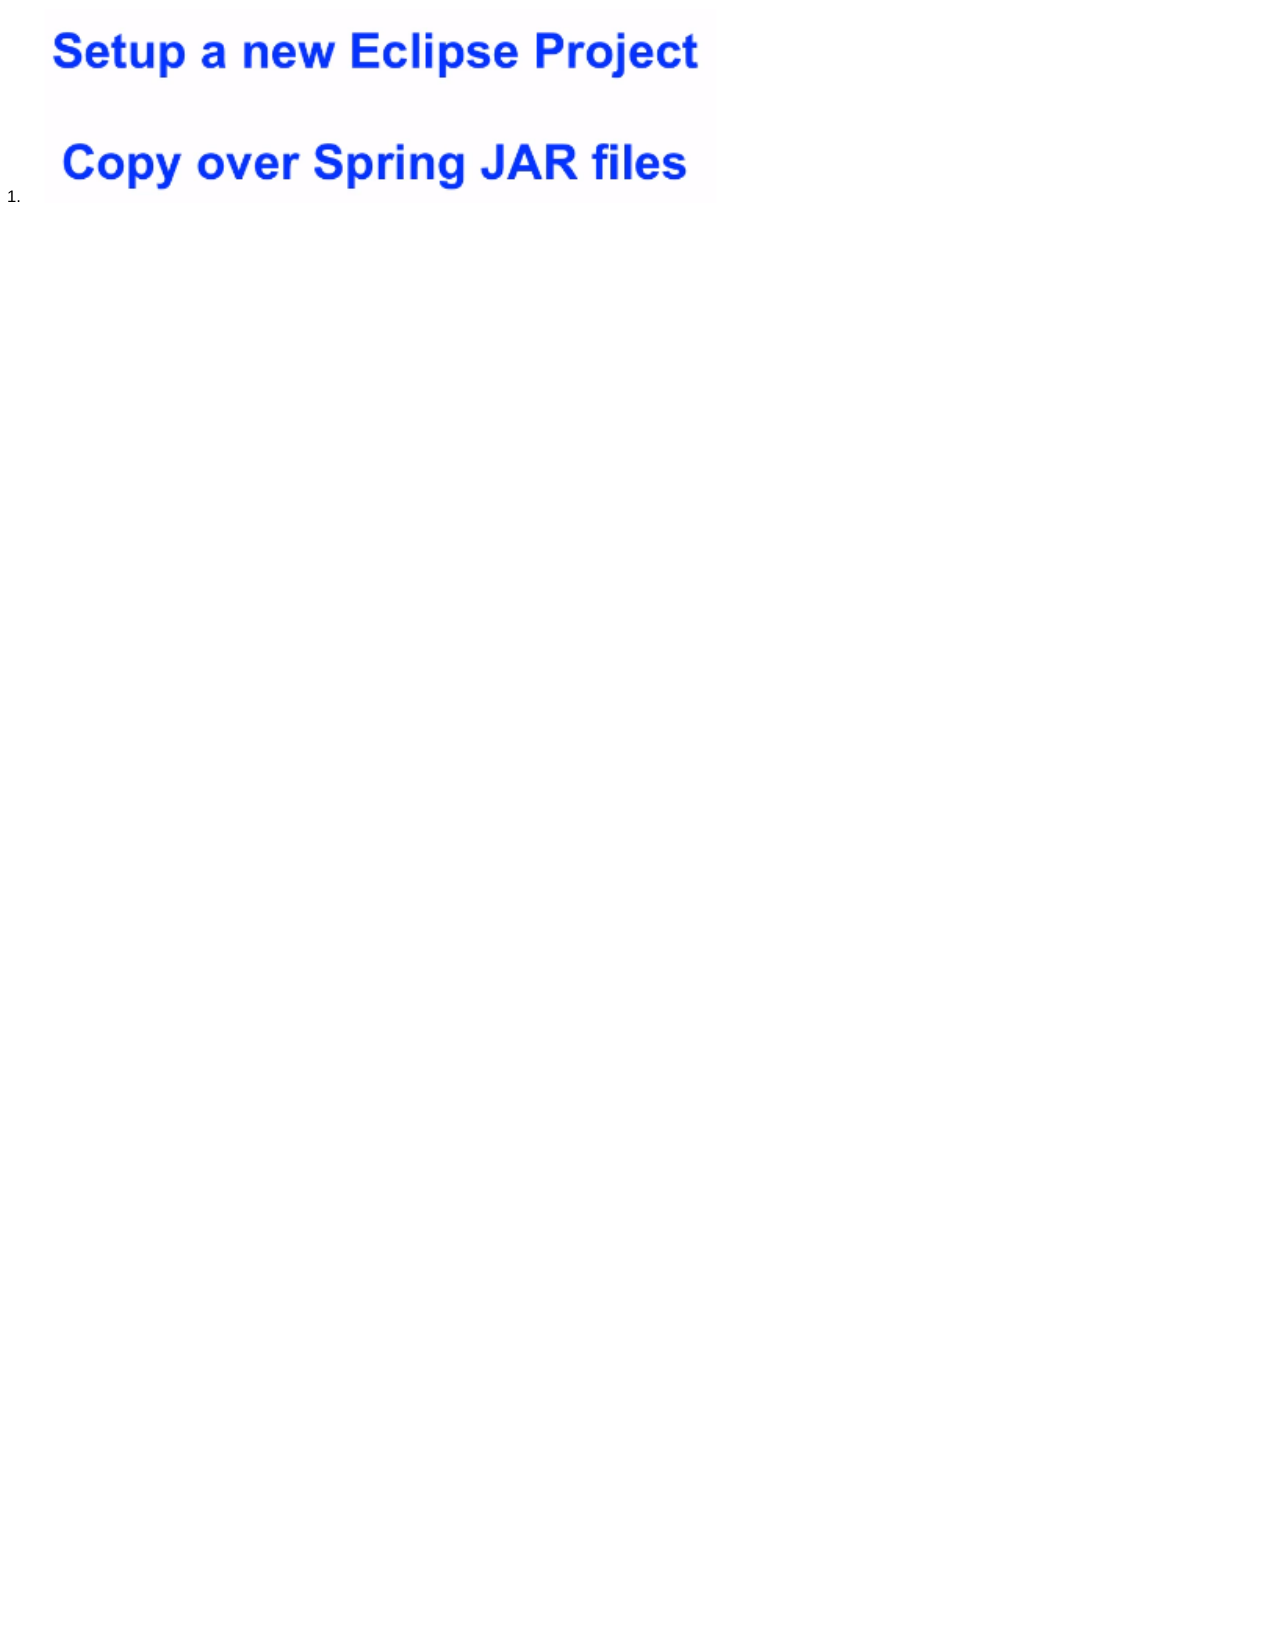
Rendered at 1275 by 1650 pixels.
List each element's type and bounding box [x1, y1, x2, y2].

picture [44, 9, 717, 203]
